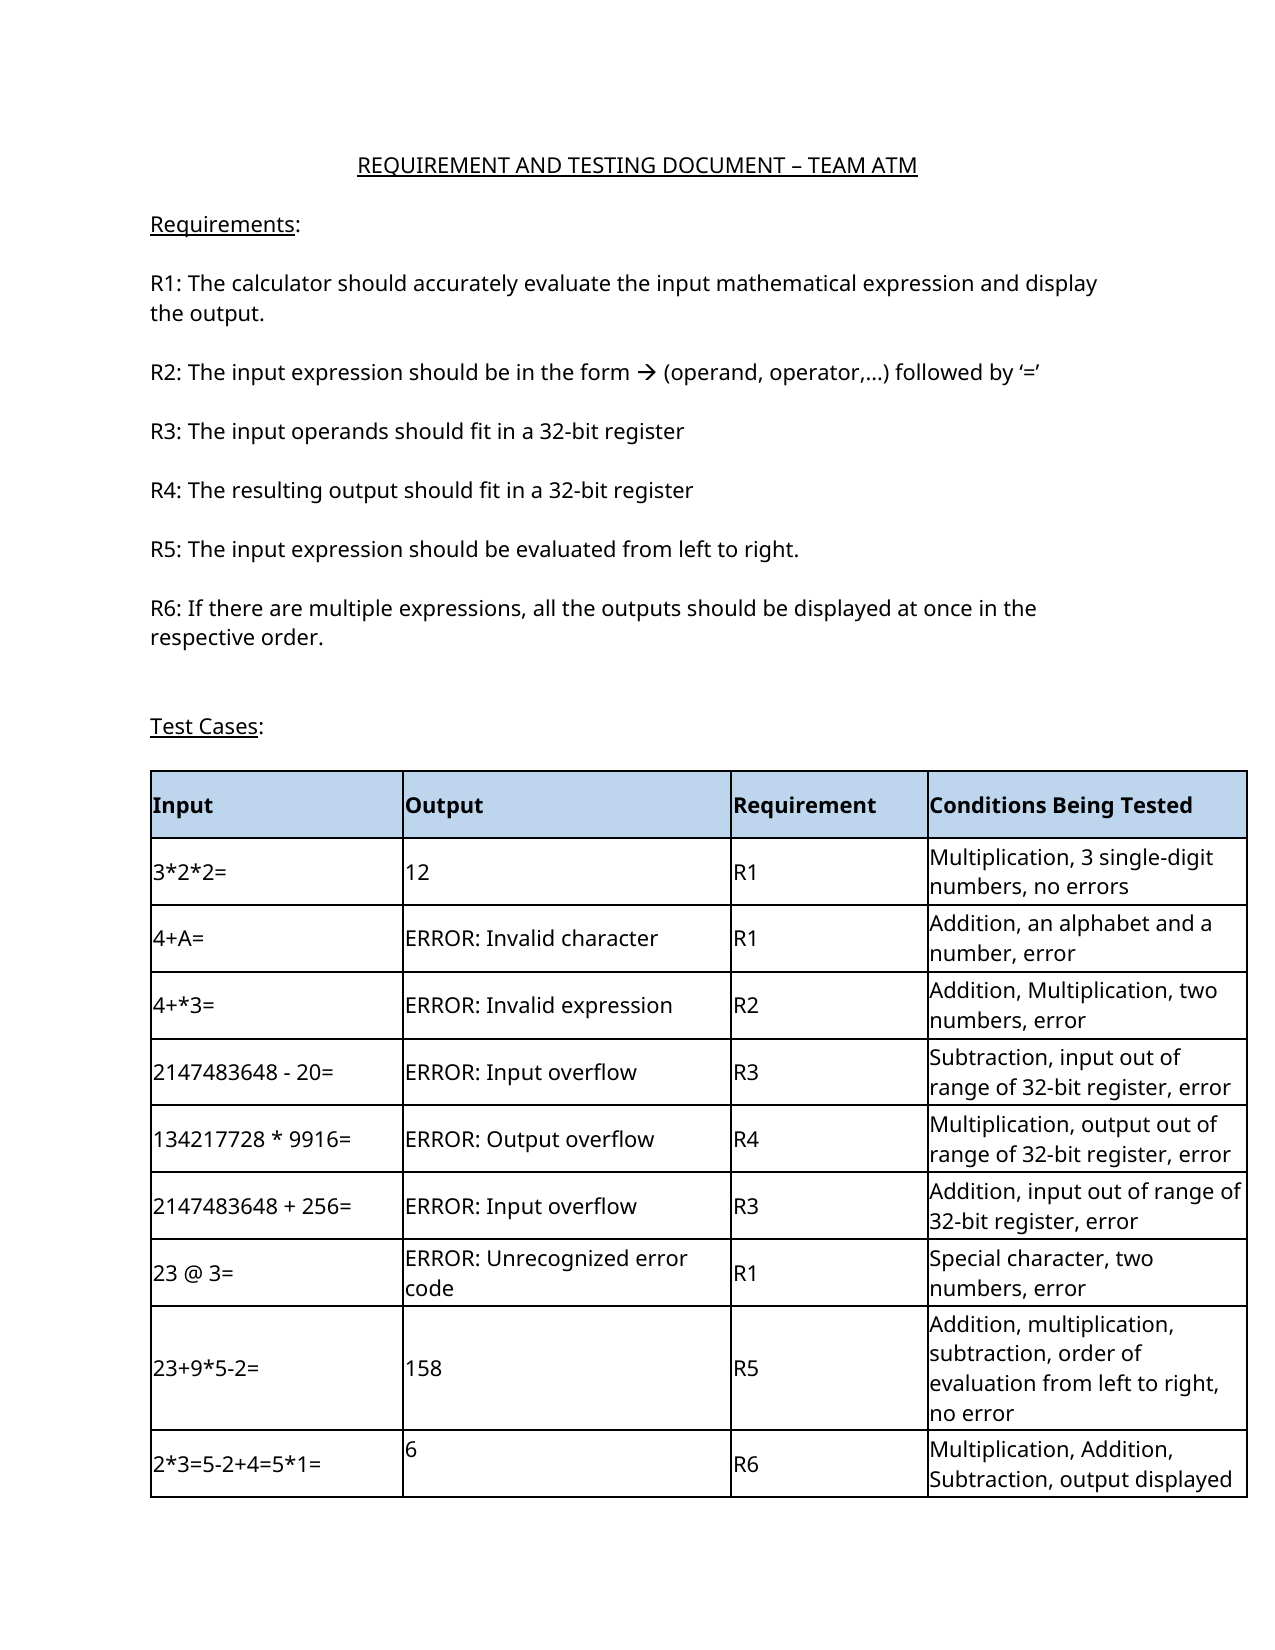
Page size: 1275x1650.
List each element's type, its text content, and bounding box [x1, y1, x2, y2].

table_cell ERROR: Output overflow [404, 1106, 730, 1171]
table_cell 4+A= [152, 906, 402, 971]
text Test Cases: [150, 681, 1125, 741]
table_cell ERROR: Input overflow [404, 1040, 730, 1104]
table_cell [929, 1431, 1246, 1496]
table_cell R2 [732, 973, 927, 1037]
text REQUIREMENT AND TESTING DOCUMENT – TEAM ATM [150, 150, 1125, 180]
table_cell Addition, multiplication, subtraction, order of evaluation from left to right, no error [929, 1307, 1246, 1429]
text R6: If there are multiple expressions, all the outputs should be displayed at once in the respective order. [150, 592, 1125, 652]
text R5: The input expression should be evaluated from left to right. [150, 533, 1125, 563]
table_cell Addition, Multiplication, two numbers, error [929, 973, 1246, 1037]
table_cell 23 @ 3= [152, 1240, 402, 1305]
table_cell Special character, two numbers, error [929, 1240, 1246, 1305]
table_cell R3 [732, 1040, 927, 1104]
table_cell 2*3=5-2+4=5*1= [152, 1431, 402, 1496]
table_cell ERROR: Invalid character [404, 906, 730, 971]
table_cell 23+9*5-2= [152, 1307, 402, 1429]
text Requirements: [150, 209, 1125, 239]
table_cell ERROR: Invalid expression [404, 973, 730, 1037]
table_cell Addition, an alphabet and a number, error [929, 906, 1246, 971]
table_cell R4 [732, 1106, 927, 1171]
table_header Output [404, 772, 730, 837]
text R3: The input operands should fit in a 32-bit register [150, 416, 1125, 445]
table_cell 134217728 * 9916= [152, 1106, 402, 1171]
table_cell Subtraction, input out of range of 32-bit register, error [929, 1040, 1246, 1104]
table_cell R1 [732, 839, 927, 904]
table_cell R6 [732, 1431, 927, 1496]
table_header Requirement [732, 772, 927, 837]
table_cell ERROR: Input overflow [404, 1173, 730, 1238]
table_cell 6 7 5 [404, 1431, 730, 1496]
text R2: The input expression should be in the form (operand, operator,…) followed by ‘=’ [150, 357, 1125, 386]
table_cell ERROR: Unrecognized error code [404, 1240, 730, 1305]
table_header Conditions Being Tested [929, 772, 1246, 837]
table_cell Addition, input out of range of 32-bit register, error [929, 1173, 1246, 1238]
table_cell 2147483648 - 20= [152, 1040, 402, 1104]
table_cell 4+*3= [152, 973, 402, 1037]
text R1: The calculator should accurately evaluate the input mathematical expression and display the output. [150, 268, 1125, 327]
table_cell Multiplication, 3 single-digit numbers, no errors [929, 839, 1246, 904]
table_cell R1 [732, 906, 927, 971]
table_cell 12 [404, 839, 730, 904]
table_cell 3*2*2= [152, 839, 402, 904]
table_cell 2147483648 + 256= [152, 1173, 402, 1238]
table_cell 158 [404, 1307, 730, 1429]
table_header Input [152, 772, 402, 837]
table_cell R1 [732, 1240, 927, 1305]
text R4: The resulting output should fit in a 32-bit register [150, 474, 1125, 504]
table_cell R3 [732, 1173, 927, 1238]
table_cell R5 [732, 1307, 927, 1429]
table_cell Multiplication, output out of range of 32-bit register, error [929, 1106, 1246, 1171]
